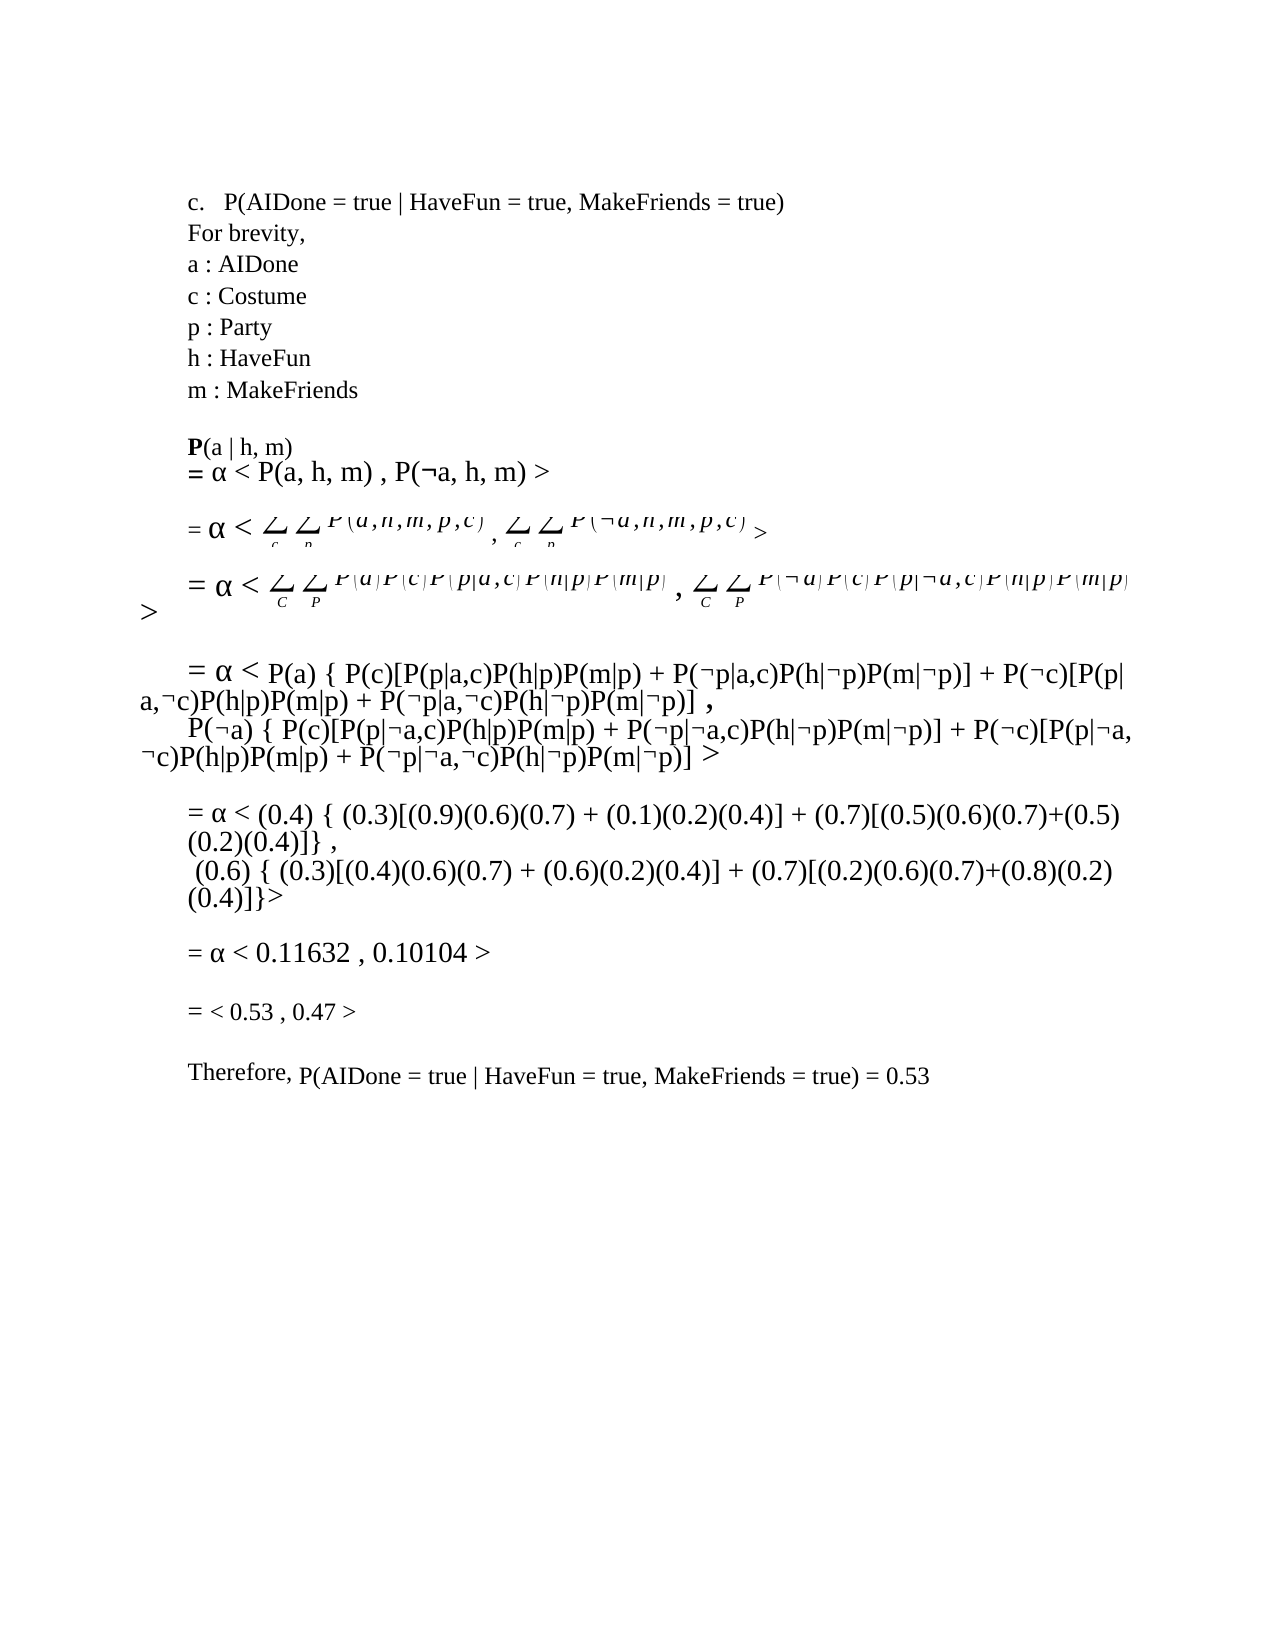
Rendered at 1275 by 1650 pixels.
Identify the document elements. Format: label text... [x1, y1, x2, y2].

text m : MakeFriends [187, 375, 1135, 402]
text = α < P(a, h, m) , P(¬a, h, m) > [139, 462, 1135, 489]
text p : Party [187, 313, 1135, 340]
text = α < 0.11632 , 0.10104 > [139, 943, 1135, 971]
text h : HaveFun [187, 344, 1135, 371]
text = < 0.53 , 0.47 > [139, 1001, 1135, 1028]
text c : Costume [187, 281, 1135, 308]
text = α < , > [139, 519, 1135, 547]
text a : AIDone [187, 250, 1135, 277]
text P(a) { P(c)[P(p|a,c)P(h|p)P(m|p) + P(p|a,c)P(h|p)P(m|p)] + P(c)[P(p|a,c)P(h|p)P(m|p) + P(p|a,c)P(h|p)P(m|p)] > [139, 718, 1135, 772]
text Therefore, P(AIDone = true | HaveFun = true, MakeFriends = true) = 0.53 [187, 1061, 1135, 1088]
text For brevity, [187, 218, 1135, 246]
text c. P(AIDone = true | HaveFun = true, MakeFriends = true) [187, 187, 1135, 214]
text (0.6) { (0.3)[(0.4)(0.6)(0.7) + (0.6)(0.2)(0.4)] + (0.7)[(0.2)(0.6)(0.7)+(0.8)(0.2)(0.4)]}> [187, 859, 1135, 913]
text = α < P(a) { P(c)[P(p|a,c)P(h|p)P(m|p) + P(p|a,c)P(h|p)P(m|p)] + P(c)[P(p|a,c)P(h|p)P(m|p) + P(p|a,c)P(h|p)P(m|p)] , [139, 662, 1135, 716]
text = α < , > [139, 577, 1135, 631]
text = α < (0.4) { (0.3)[(0.9)(0.6)(0.7) + (0.1)(0.2)(0.4)] + (0.7)[(0.5)(0.6)(0.7)+(0.5)(0.2)(0.4)]} , [187, 803, 1135, 857]
text P(a | h, m) [139, 433, 1135, 460]
